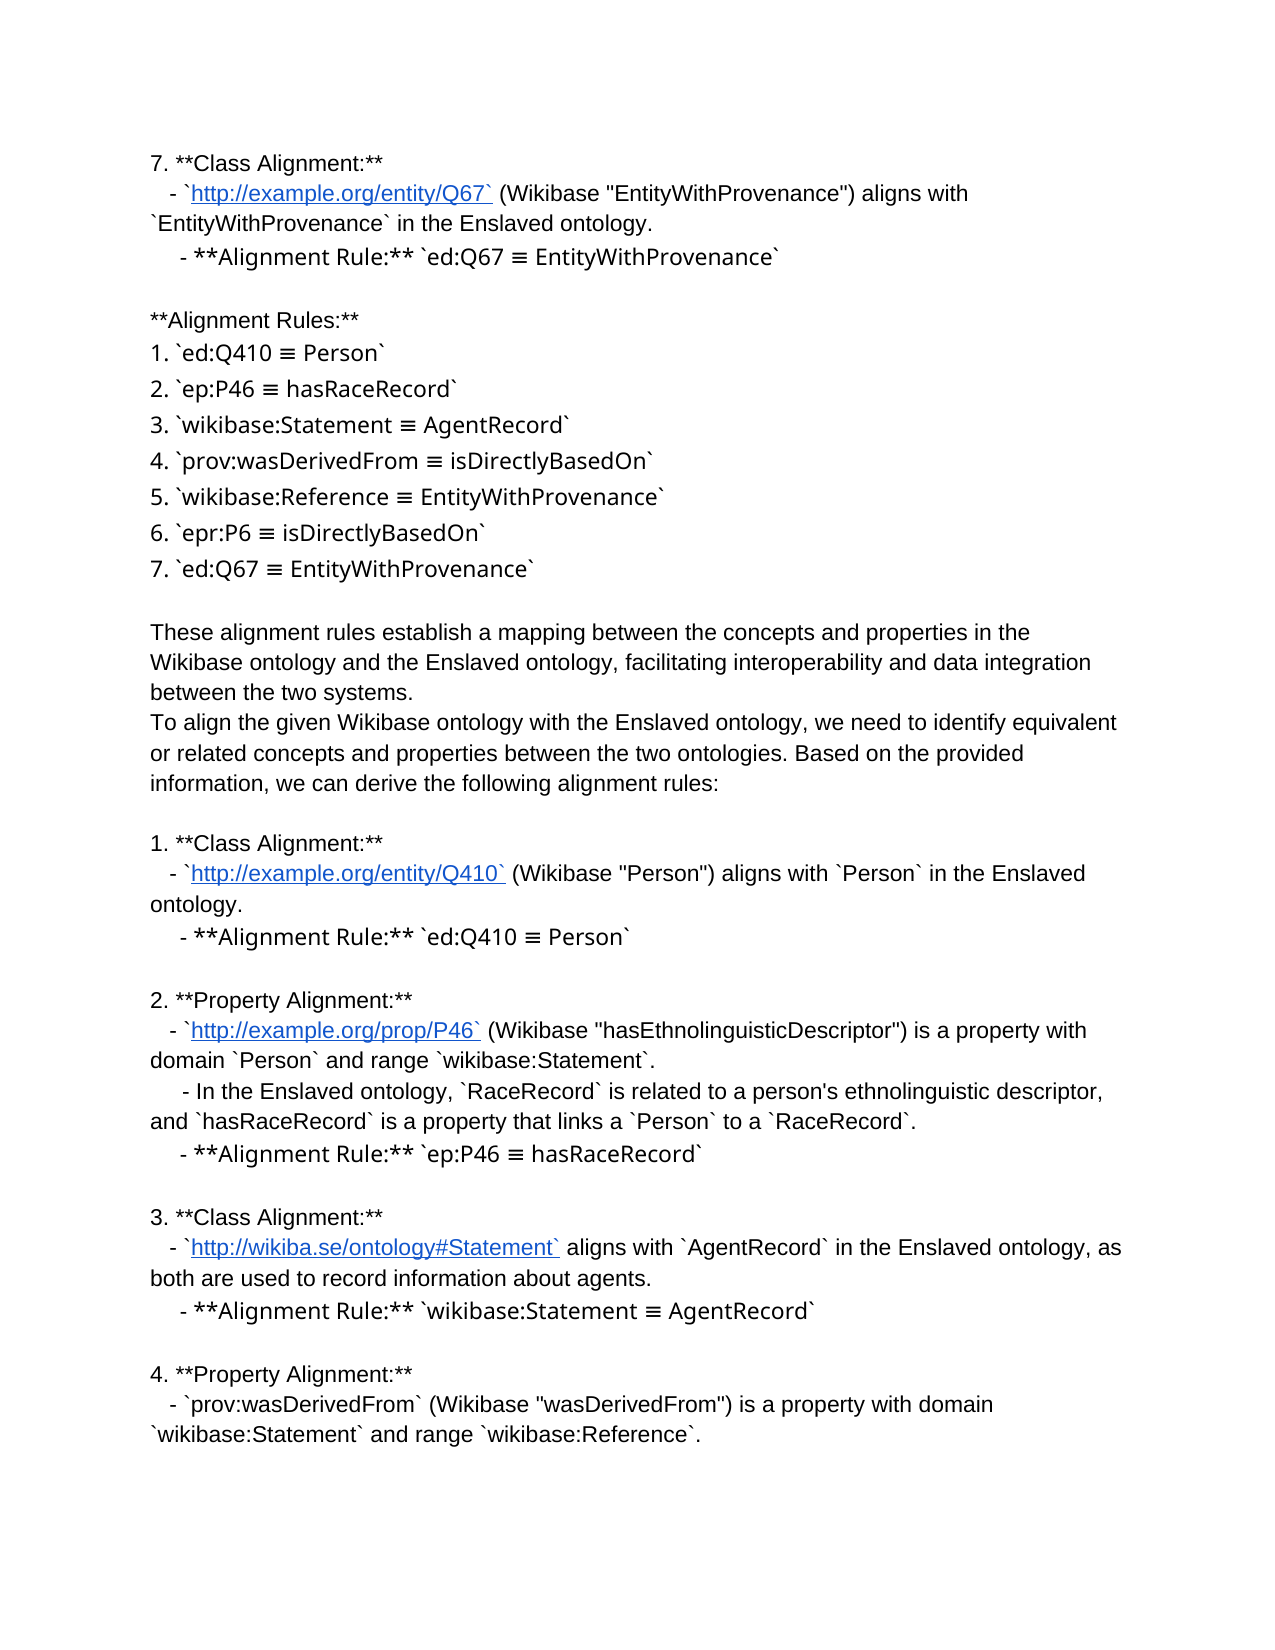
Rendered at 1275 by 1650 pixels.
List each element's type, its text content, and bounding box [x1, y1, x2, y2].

text 3. **Class Alignment:** [150, 1204, 1125, 1231]
text - In the Enslaved ontology, `RaceRecord` is related to a person's ethnolinguistic descriptor, and `hasRaceRecord` is a property that links a `Person` to a `RaceRecord`. [150, 1078, 1125, 1134]
text - **Alignment Rule:** `ed:Q410 ≡ Person` [150, 921, 1125, 952]
text - `http://example.org/prop/P46` (Wikibase "hasEthnolinguisticDescriptor") is a property with domain `Person` and range `wikibase:Statement`. [150, 1017, 1125, 1074]
text 3. `wikibase:Statement ≡ AgentRecord` [150, 409, 1125, 440]
text These alignment rules establish a mapping between the concepts and properties in the Wikibase ontology and the Enslaved ontology, facilitating interoperability and data integration between the two systems. [150, 619, 1125, 706]
text - `prov:wasDerivedFrom` (Wikibase "wasDerivedFrom") is a property with domain `wikibase:Statement` and range `wikibase:Reference`. [150, 1391, 1125, 1448]
text - **Alignment Rule:** `wikibase:Statement ≡ AgentRecord` [150, 1295, 1125, 1326]
text - `http://example.org/entity/Q410` (Wikibase "Person") aligns with `Person` in the Enslaved ontology. [150, 860, 1125, 917]
text 5. `wikibase:Reference ≡ EntityWithProvenance` [150, 481, 1125, 512]
text 1. **Class Alignment:** [150, 830, 1125, 857]
text 6. `epr:P6 ≡ isDirectlyBasedOn` [150, 517, 1125, 548]
text 4. `prov:wasDerivedFrom ≡ isDirectlyBasedOn` [150, 445, 1125, 476]
text 7. `ed:Q67 ≡ EntityWithProvenance` [150, 553, 1125, 584]
text 1. `ed:Q410 ≡ Person` [150, 337, 1125, 368]
text 7. **Class Alignment:** [150, 150, 1125, 176]
text 2. **Property Alignment:** [150, 987, 1125, 1013]
text 4. **Property Alignment:** [150, 1361, 1125, 1387]
text **Alignment Rules:** [150, 307, 1125, 333]
text - **Alignment Rule:** `ed:Q67 ≡ EntityWithProvenance` [150, 241, 1125, 272]
text - `http://wikiba.se/ontology#Statement` aligns with `AgentRecord` in the Enslaved ontology, as both are used to record information about agents. [150, 1234, 1125, 1291]
text 2. `ep:P46 ≡ hasRaceRecord` [150, 373, 1125, 404]
text - `http://example.org/entity/Q67` (Wikibase "EntityWithProvenance") aligns with `EntityWithProvenance` in the Enslaved ontology. [150, 180, 1125, 237]
text - **Alignment Rule:** `ep:P46 ≡ hasRaceRecord` [150, 1138, 1125, 1169]
text To align the given Wikibase ontology with the Enslaved ontology, we need to identify equivalent or related concepts and properties between the two ontologies. Based on the provided information, we can derive the following alignment rules: [150, 709, 1125, 796]
